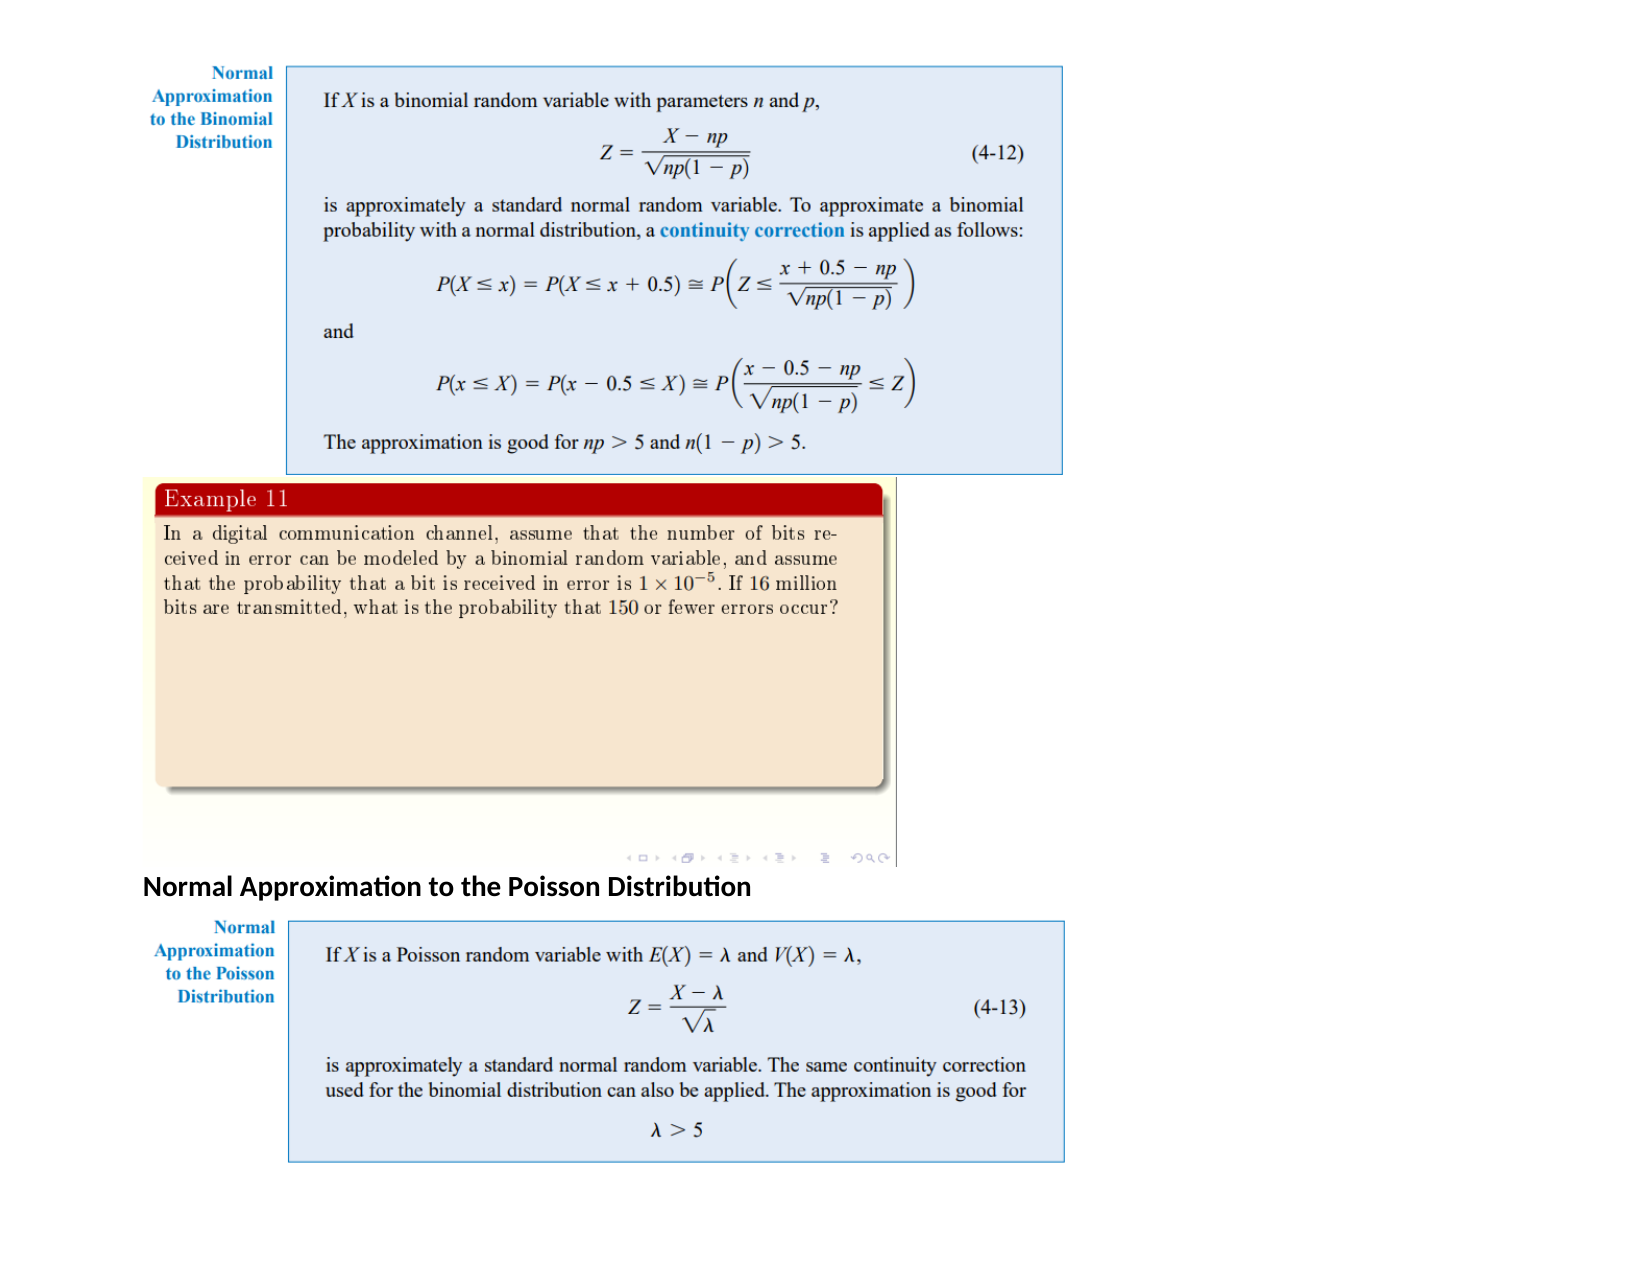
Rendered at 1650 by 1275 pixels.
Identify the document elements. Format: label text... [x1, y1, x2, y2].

picture [142, 58, 1065, 476]
picture [142, 907, 1068, 1165]
text Normal Approximation to the Poisson Distribution [143, 868, 1620, 904]
picture [142, 477, 897, 867]
